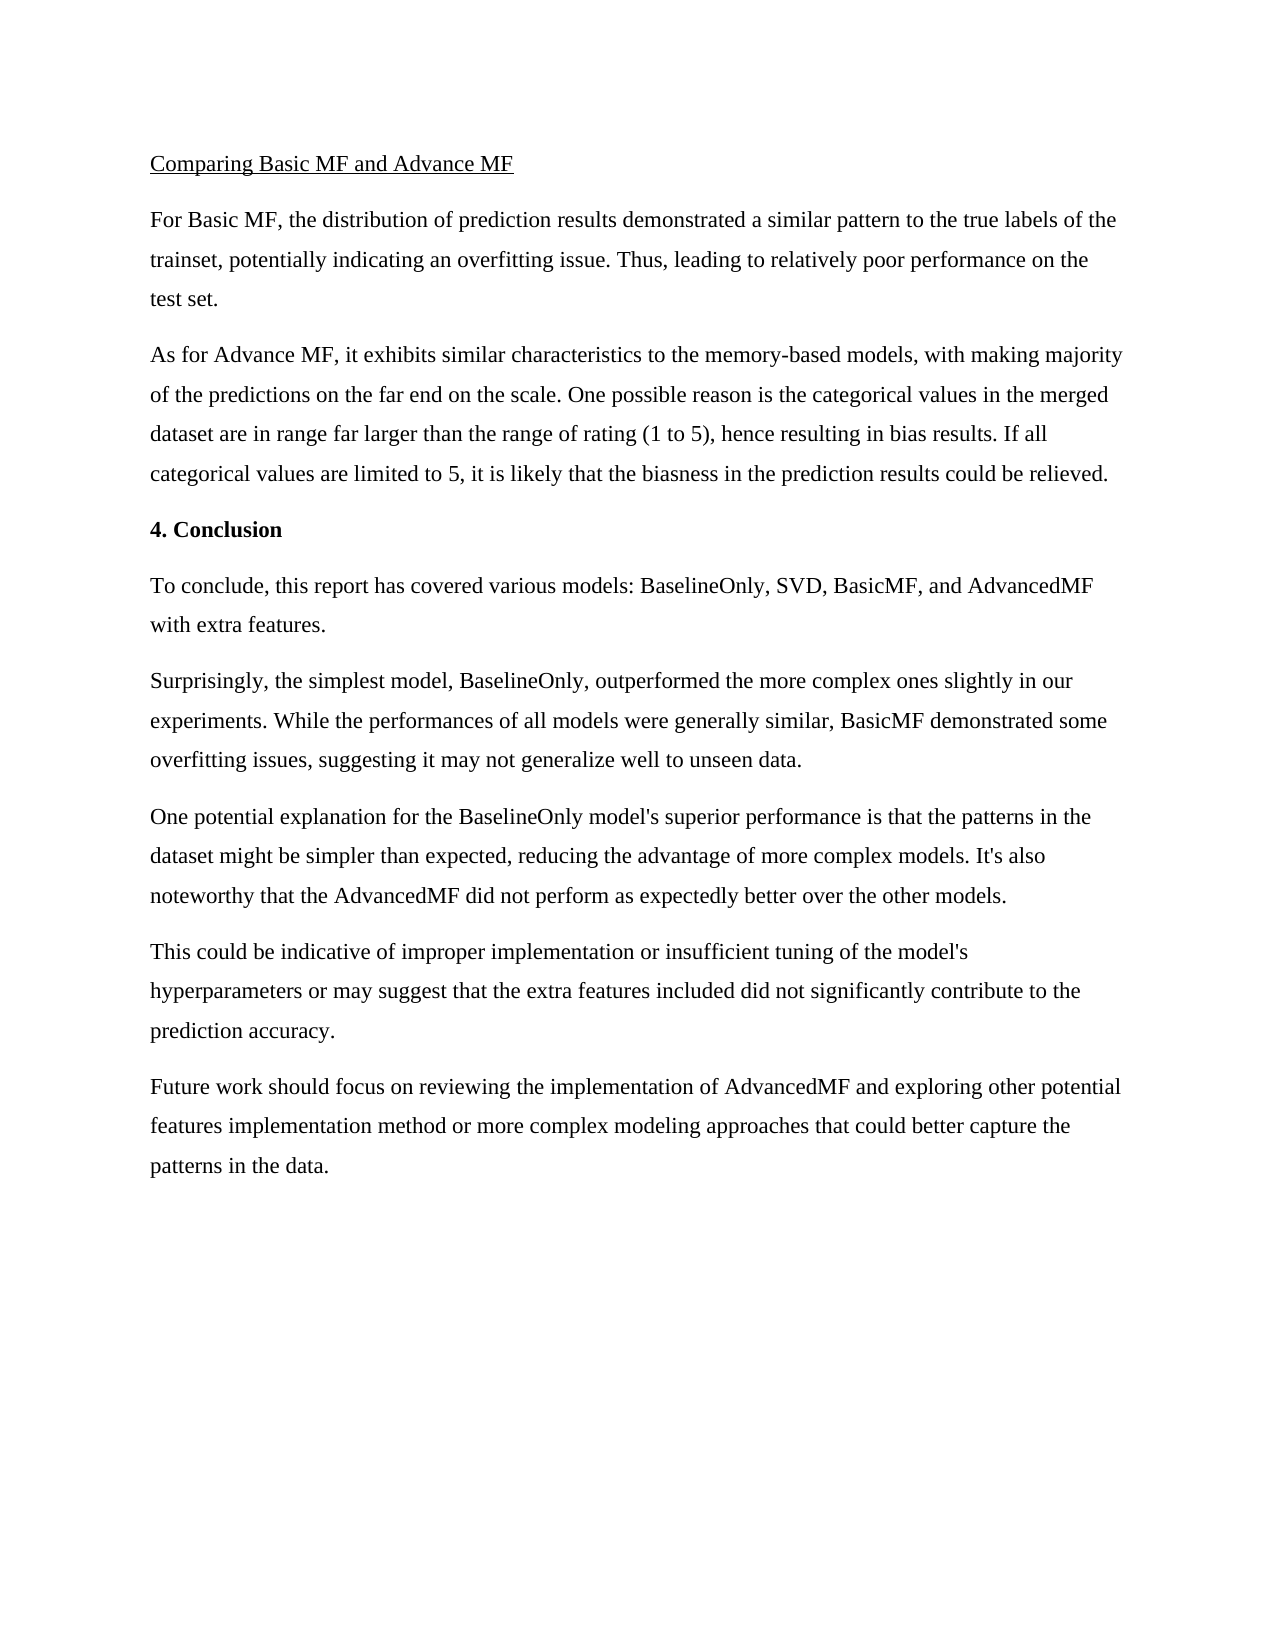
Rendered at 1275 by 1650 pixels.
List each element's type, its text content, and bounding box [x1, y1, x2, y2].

text To conclude, this report has covered various models: BaselineOnly, SVD, BasicMF, and AdvancedMF with extra features. [150, 572, 1125, 638]
text As for Advance MF, it exhibits similar characteristics to the memory-based models, with making majority of the predictions on the far end on the scale. One possible reason is the categorical values in the merged dataset are in range far larger than the range of rating (1 to 5), hence resulting in bias results. If all categorical values are limited to 5, it is likely that the biasness in the prediction results could be relieved. [150, 341, 1125, 486]
text Comparing Basic MF and Advance MF [150, 150, 1125, 176]
text One potential explanation for the BaselineOnly model's superior performance is that the patterns in the dataset might be simpler than expected, reducing the advantage of more complex models. It's also noteworthy that the AdvancedMF did not perform as expectedly better over the other models. [150, 803, 1125, 908]
text Surprisingly, the simplest model, BaselineOnly, outperformed the more complex ones slightly in our experiments. While the performances of all models were generally similar, BasicMF demonstrated some overfitting issues, suggesting it may not generalize well to unseen data. [150, 668, 1125, 773]
text For Basic MF, the distribution of prediction results demonstrated a similar pattern to the true labels of the trainset, potentially indicating an overfitting issue. Thus, leading to relatively poor performance on the test set. [150, 206, 1125, 311]
text Future work should focus on reviewing the implementation of AdvancedMF and exploring other potential features implementation method or more complex modeling approaches that could better capture the patterns in the data. [150, 1073, 1125, 1178]
text 4. Conclusion [150, 516, 1125, 542]
text This could be indicative of improper implementation or insufficient tuning of the model's hyperparameters or may suggest that the extra features included did not significantly contribute to the prediction accuracy. [150, 938, 1125, 1043]
